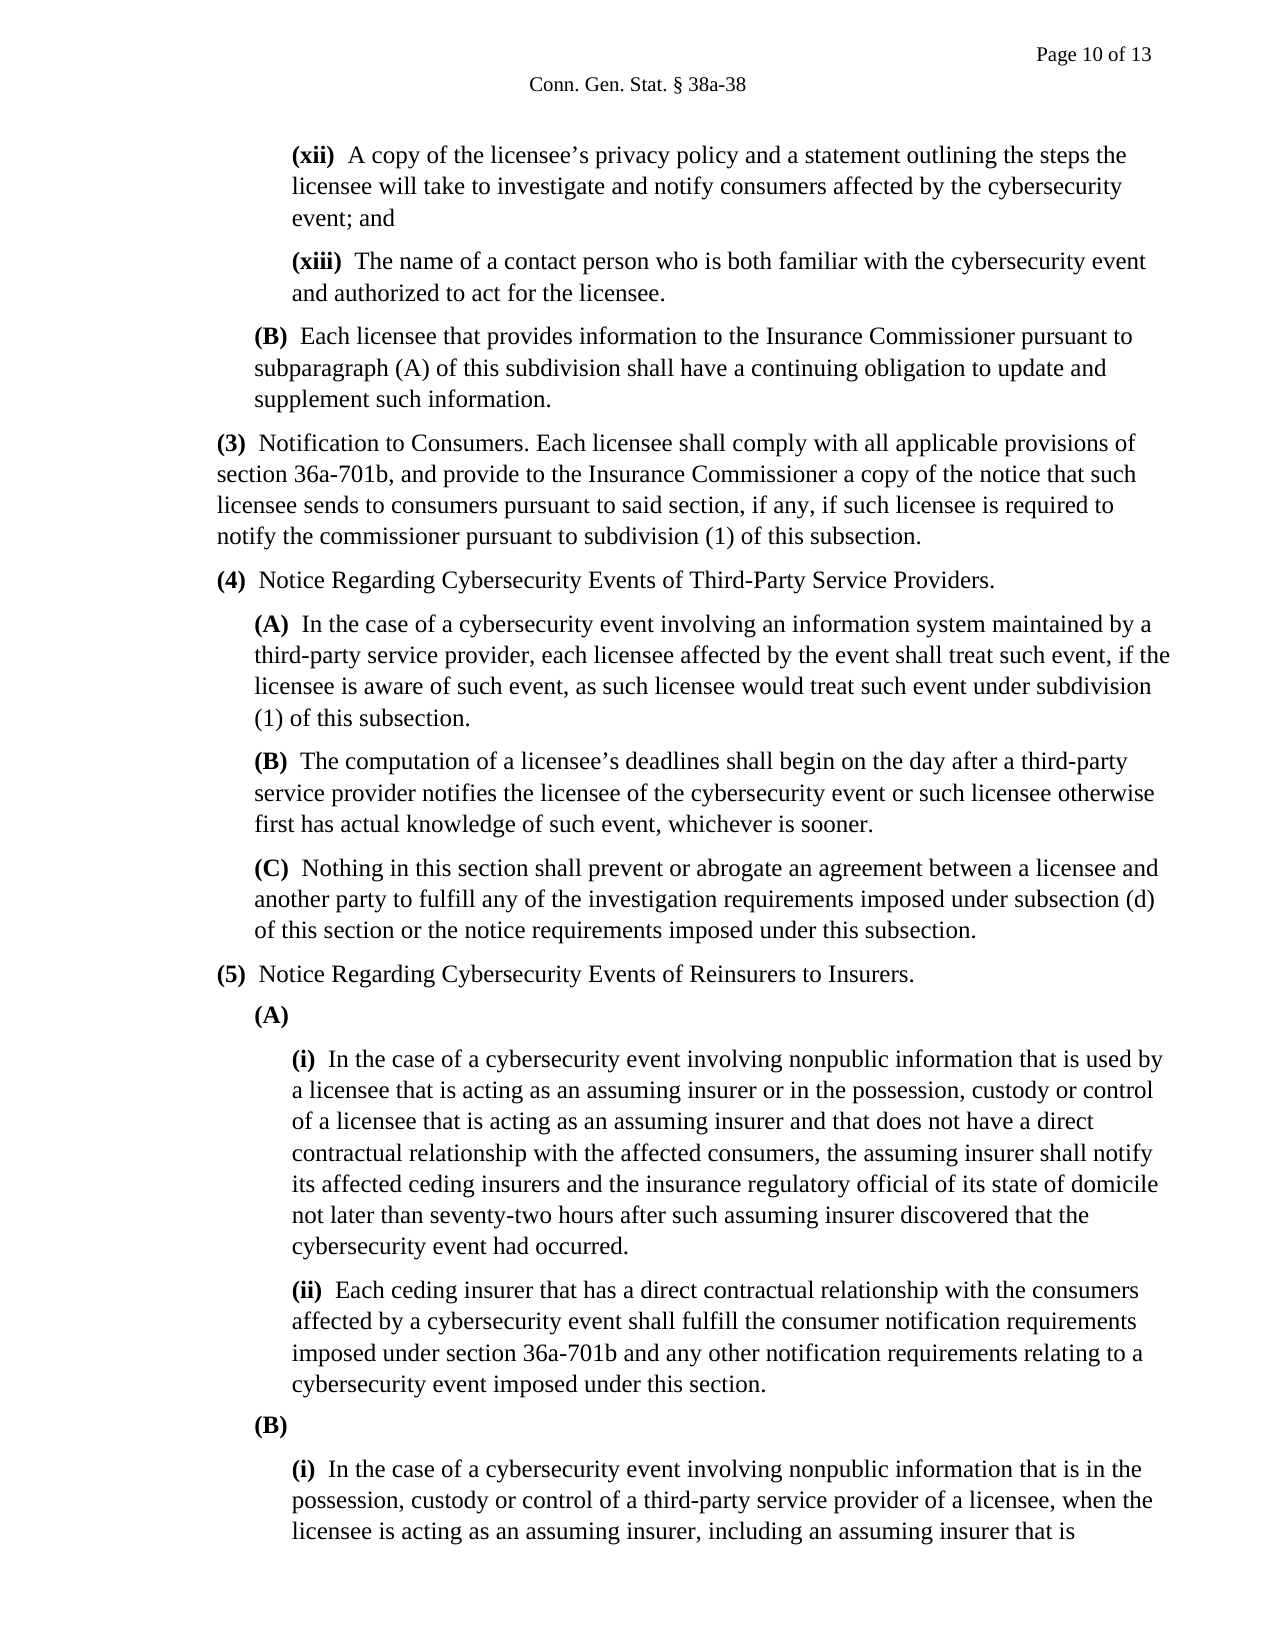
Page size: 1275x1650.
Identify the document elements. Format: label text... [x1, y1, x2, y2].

text (3) Notification to Consumers. Each licensee shall comply with all applicable provisions of section 36a-701b, and provide to the Insurance Commissioner a copy of the notice that such licensee sends to consumers pursuant to said section, if any, if such licensee is required to notify the commissioner pursuant to subdivision (1) of this subsection. [217, 425, 1171, 550]
text (xiii) The name of a contact person who is both familiar with the cybersecurity event and authorized to act for the licensee. [292, 244, 1171, 306]
text (C) Nothing in this section shall prevent or abrogate an agreement between a licensee and another party to fulfill any of the investigation requirements imposed under subsection (d) of this section or the notice requirements imposed under this subsection. [254, 850, 1171, 944]
text (5) Notice Regarding Cybersecurity Events of Reinsurers to Insurers. [217, 956, 1171, 988]
text (4) Notice Regarding Cybersecurity Events of Third-Party Service Providers. [217, 563, 1171, 594]
text (A) [254, 1000, 1171, 1029]
text (i) In the case of a cybersecurity event involving nonpublic information that is used by a licensee that is acting as an assuming insurer or in the possession, custody or control of a licensee that is acting as an assuming insurer and that does not have a direct contractual relationship with the affected consumers, the assuming insurer shall notify its affected ceding insurers and the insurance regulatory official of its state of domicile not later than seventy-two hours after such assuming insurer discovered that the cybersecurity event had occurred. [292, 1041, 1171, 1260]
text (B) Each licensee that provides information to the Insurance Commissioner pursuant to subparagraph (A) of this subdivision shall have a continuing obligation to update and supplement such information. [254, 319, 1171, 413]
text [292, 1451, 1171, 1545]
text (B) [254, 1410, 1171, 1439]
text (ii) Each ceding insurer that has a direct contractual relationship with the consumers affected by a cybersecurity event shall fulfill the consumer notification requirements imposed under section 36a-701b and any other notification requirements relating to a cybersecurity event imposed under this section. [292, 1273, 1171, 1398]
text (B) The computation of a licensee’s deadlines shall begin on the day after a third-party service provider notifies the licensee of the cybersecurity event or such licensee otherwise first has actual knowledge of such event, whichever is sooner. [254, 744, 1171, 838]
text (A) In the case of a cybersecurity event involving an information system maintained by a third-party service provider, each licensee affected by the event shall treat such event, if the licensee is aware of such event, as such licensee would treat such event under subdivision (1) of this subsection. [254, 606, 1171, 731]
text (xii) A copy of the licensee’s privacy policy and a statement outlining the steps the licensee will take to investigate and notify consumers affected by the cybersecurity event; and [292, 138, 1171, 231]
